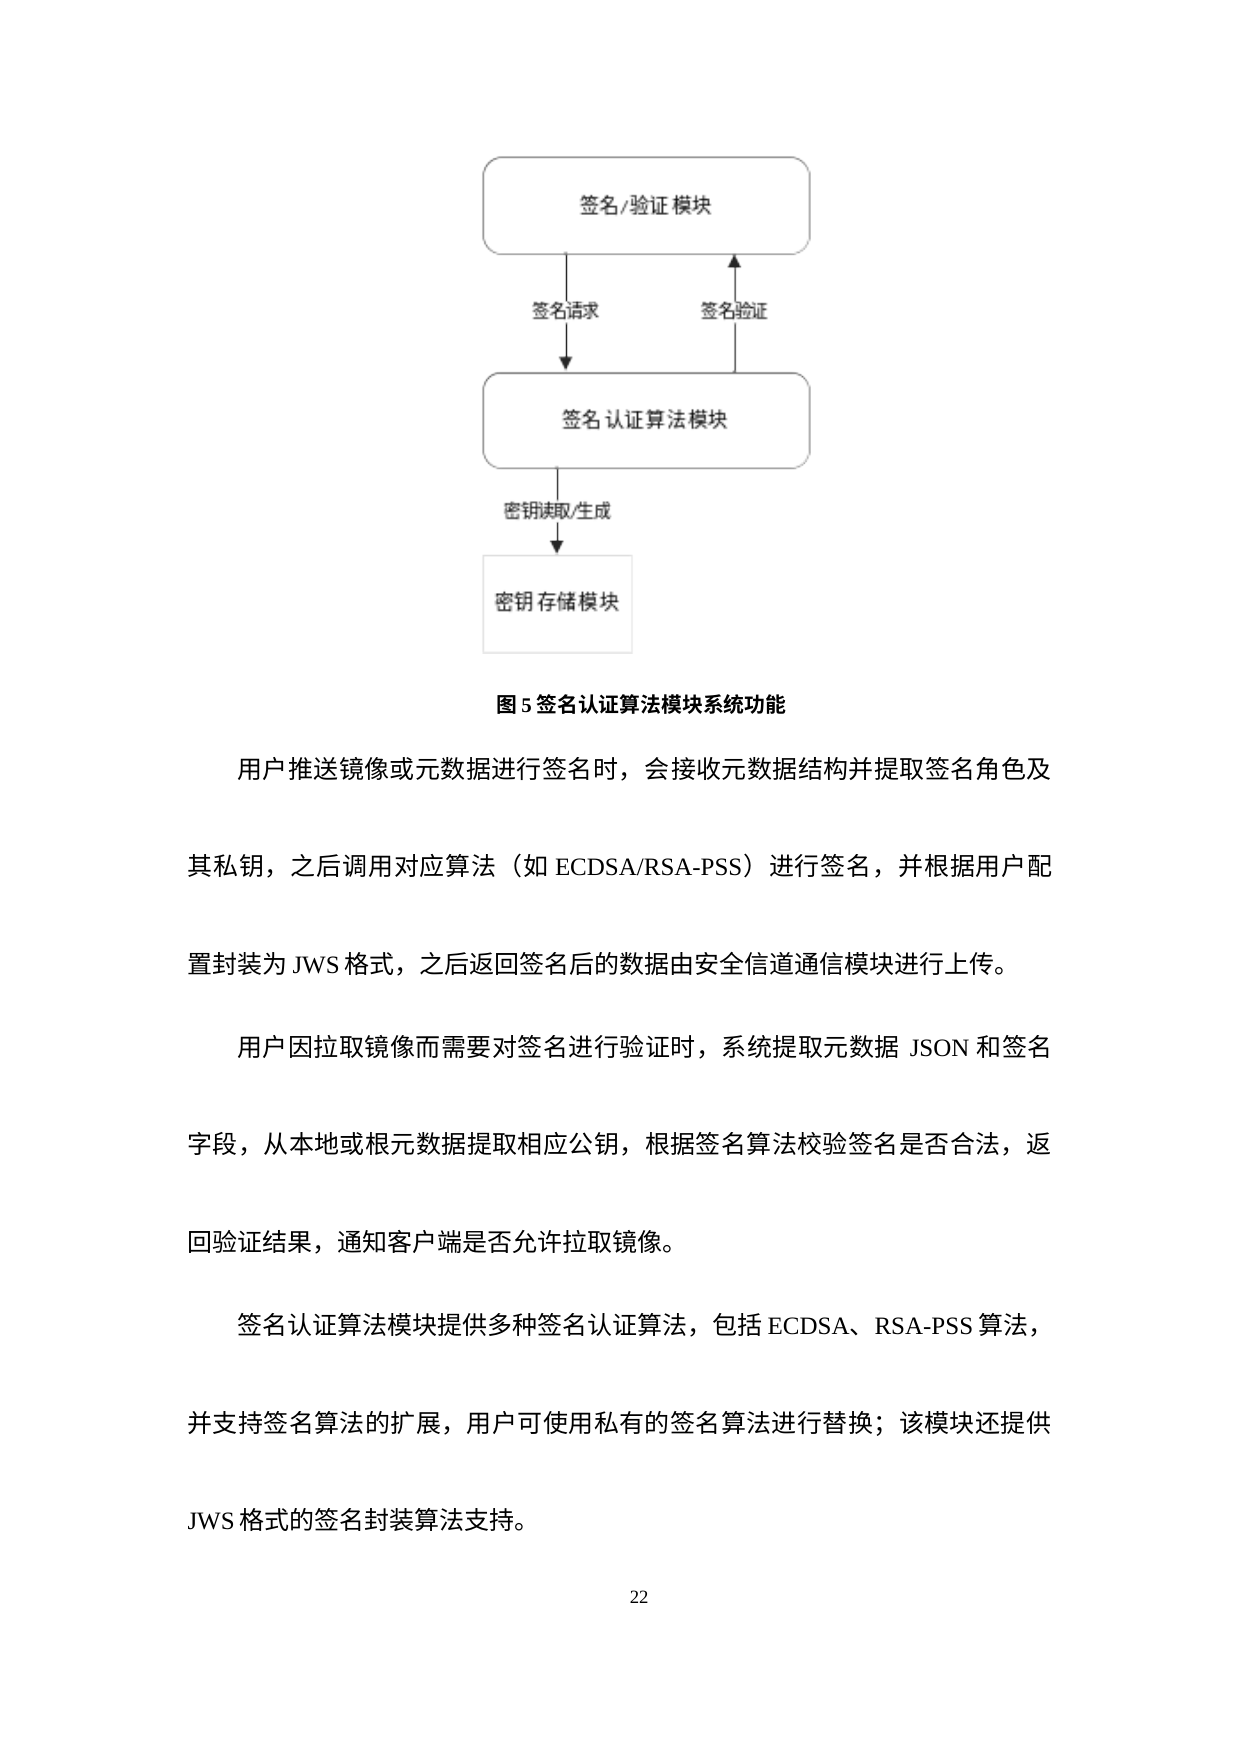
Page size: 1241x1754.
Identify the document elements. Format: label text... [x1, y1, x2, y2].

text 用户因拉取镜像而需要对签名进行验证时，系统提取元数据 JSON 和签名字段，从本地或根元数据提取相应公钥，根据签名算法校验签名是否合法，返回验证结果，通知客户端是否允许拉取镜像。 [187, 1013, 1053, 1273]
text 用户推送镜像或元数据进行签名时，会接收元数据结构并提取签名角色及其私钥，之后调用对应算法（如ECDSA/RSA-PSS）进行签名，并根据用户配置封装为JWS格式，之后返回签名后的数据由安全信道通信模块进行上传。 [187, 735, 1053, 995]
text 图 5 签名认证算法模块系统功能 [187, 687, 1053, 720]
text 签名认证算法模块提供多种签名认证算法，包括ECDSA、RSA-PSS算法，并支持签名算法的扩展，用户可使用私有的签名算法进行替换；该模块还提供JWS格式的签名封装算法支持。 [187, 1291, 1053, 1551]
